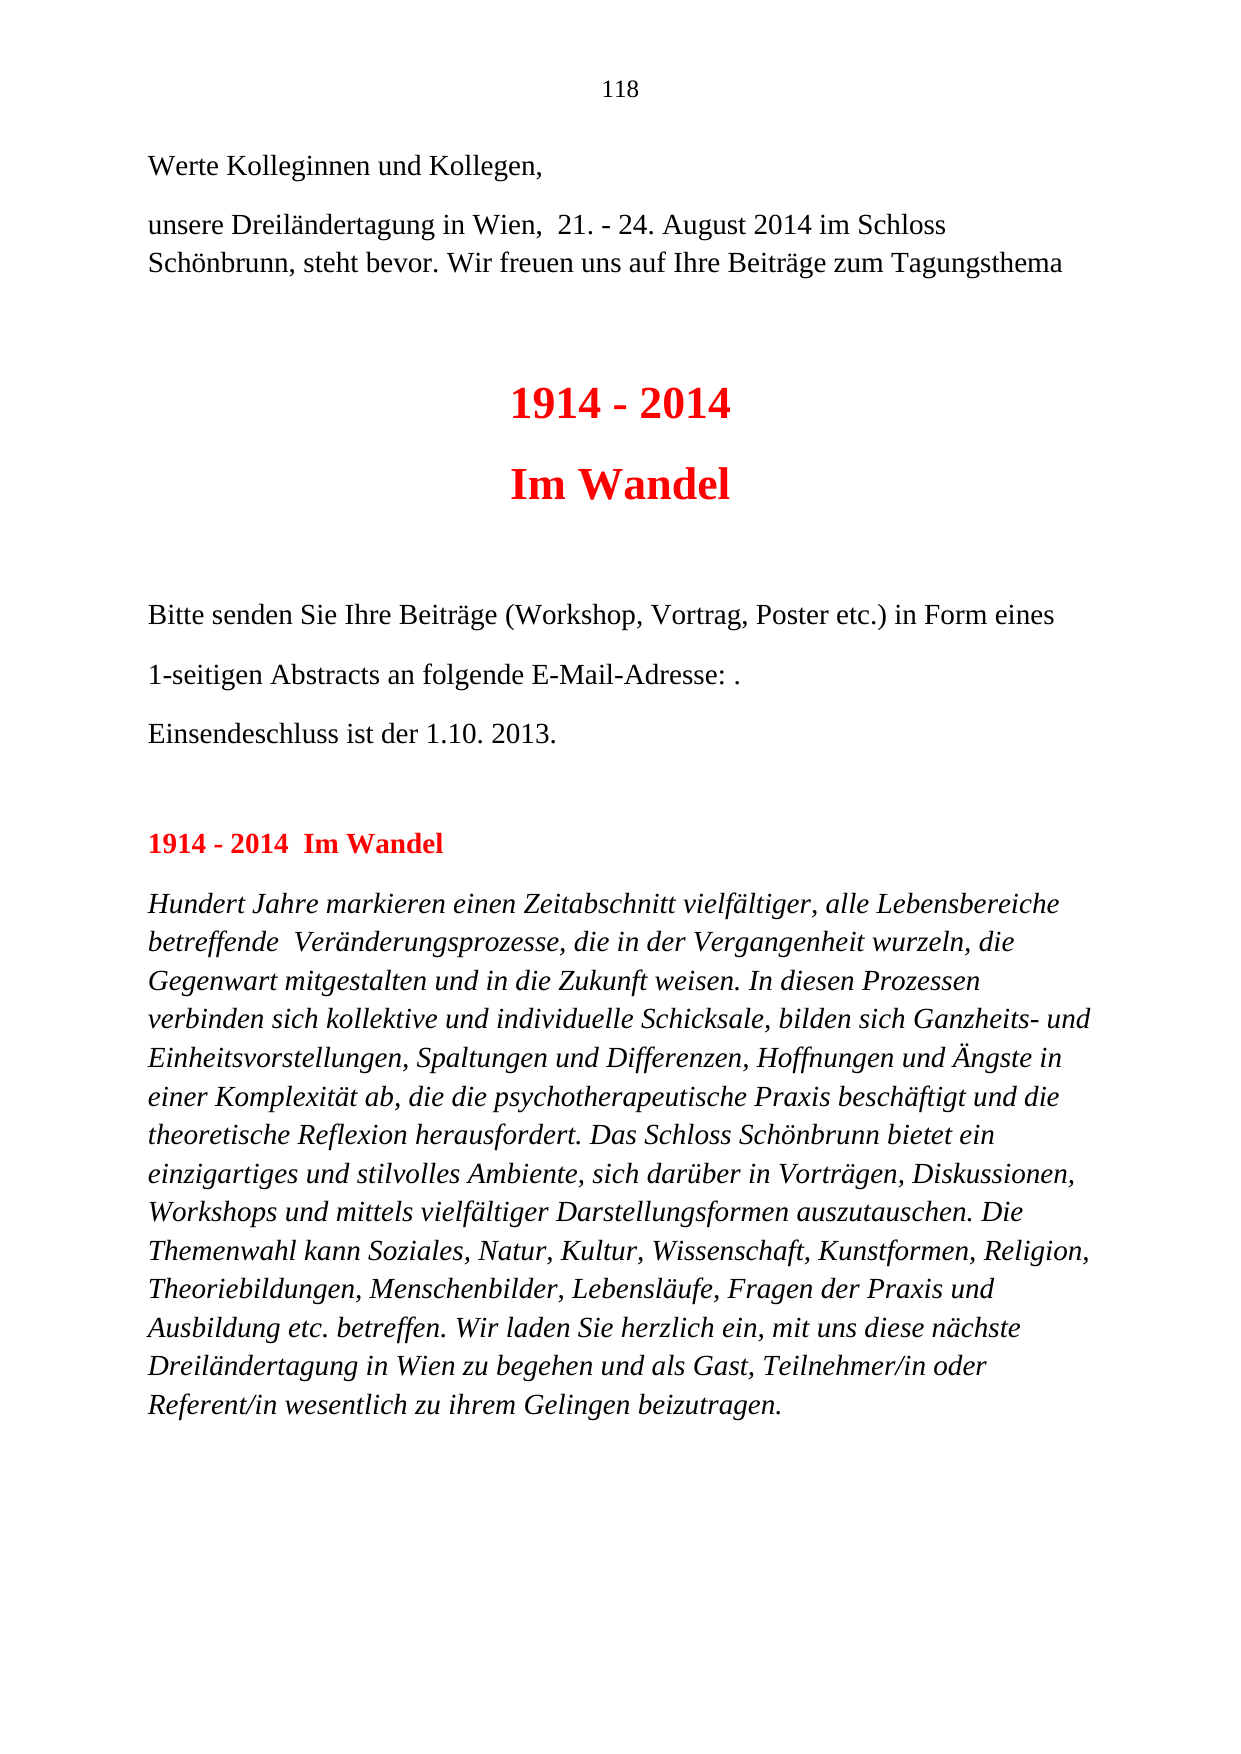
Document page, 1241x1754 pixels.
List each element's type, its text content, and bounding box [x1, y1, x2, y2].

text Hundert Jahre markieren einen Zeitabschnitt vielfältiger, alle Lebensbereiche betreffende Veränderungsprozesse, die in der Vergangenheit wurzeln, die Gegenwart mitgestalten und in die Zukunft weisen. In diesen Prozessen verbinden sich kollektive und individuelle Schicksale, bilden sich Ganzheits- und Einheitsvorstellungen, Spaltungen und Differenzen, Hoffnungen und Ängste in einer Komplexität ab, die die psychotherapeutische Praxis beschäftigt und die theoretische Reflexion herausfordert. Das Schloss Schönbrunn bietet ein einzigartiges und stilvolles Ambiente, sich darüber in Vorträgen, Diskussionen, Workshops und mittels vielfältiger Darstellungsformen auszutauschen. Die Themenwahl kann Soziales, Natur, Kultur, Wissenschaft, Kunstformen, Religion, Theoriebildungen, Menschenbilder, Lebensläufe, Fragen der Praxis und Ausbildung etc. betreffen. Wir laden Sie herzlich ein, mit uns diese nächste Dreiländertagung in Wien zu begehen und als Gast, Teilnehmer/in oder Referent/in wesentlich zu ihrem Gelingen beizutragen. [148, 886, 1093, 1421]
text Werte Kolleginnen und Kollegen, [148, 148, 1093, 181]
text 1-seitigen Abstracts an folgende E-Mail-Adresse: . [148, 657, 1093, 690]
text unsere Dreiländertagung in Wien, 21. - 24. August 2014 im Schloss Schönbrunn, steht bevor. Wir freuen uns auf Ihre Beiträge zum Tagungsthema [148, 207, 1093, 279]
text Bitte senden Sie Ihre Beiträge (Workshop, Vortrag, Poster etc.) in Form eines [148, 597, 1093, 631]
text 1914 - 2014 Im Wandel [148, 827, 1093, 860]
text 1914 - 2014 [148, 375, 1093, 428]
text Im Wandel [148, 457, 1093, 509]
text Einsendeschluss ist der 1.10. 2013. [148, 716, 1093, 750]
